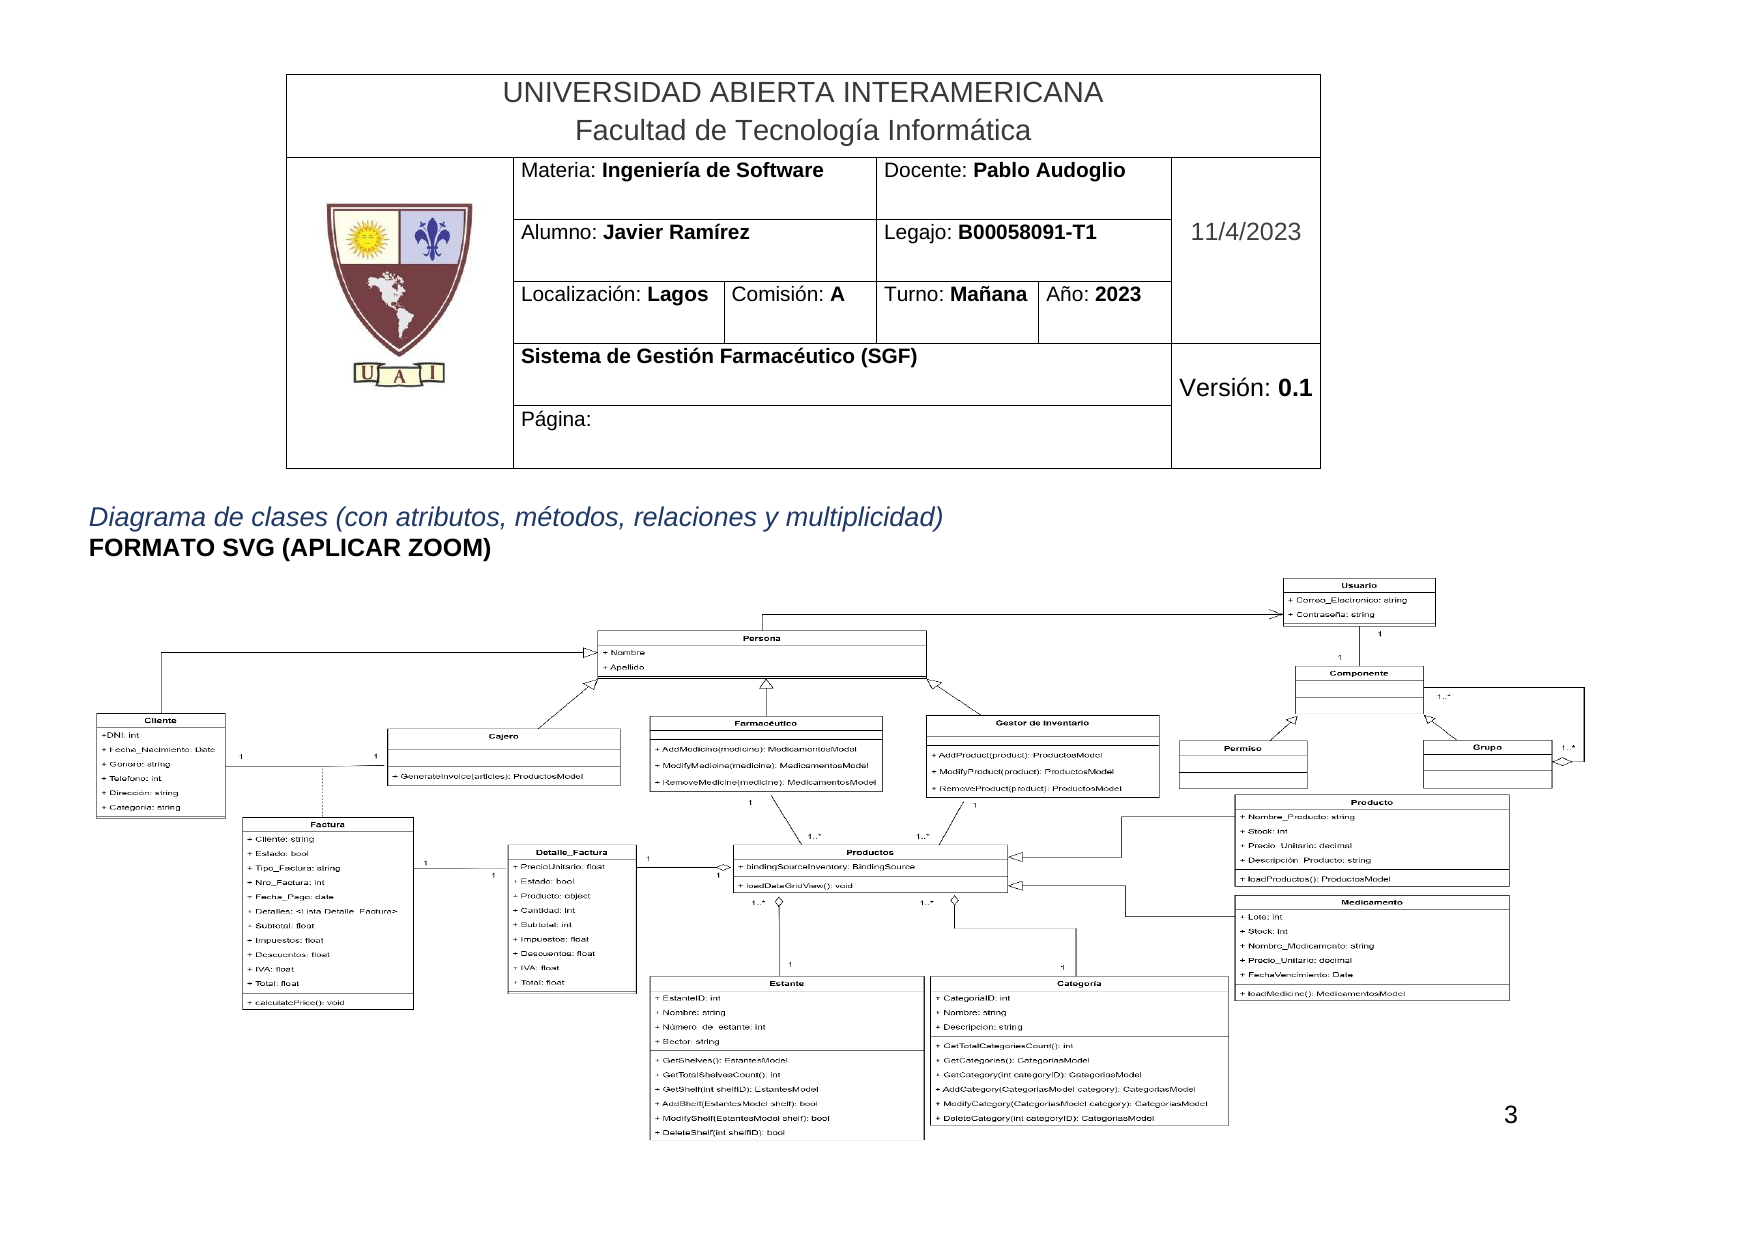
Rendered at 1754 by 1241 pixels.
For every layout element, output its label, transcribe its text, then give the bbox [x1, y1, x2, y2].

picture [293, 189, 507, 394]
subtitle Diagrama de clases (con atributos, métodos, relaciones y multiplicidad) [89, 501, 1518, 533]
picture [88, 573, 1613, 1147]
text FORMATO SVG (APLICAR ZOOM) [89, 533, 1518, 561]
